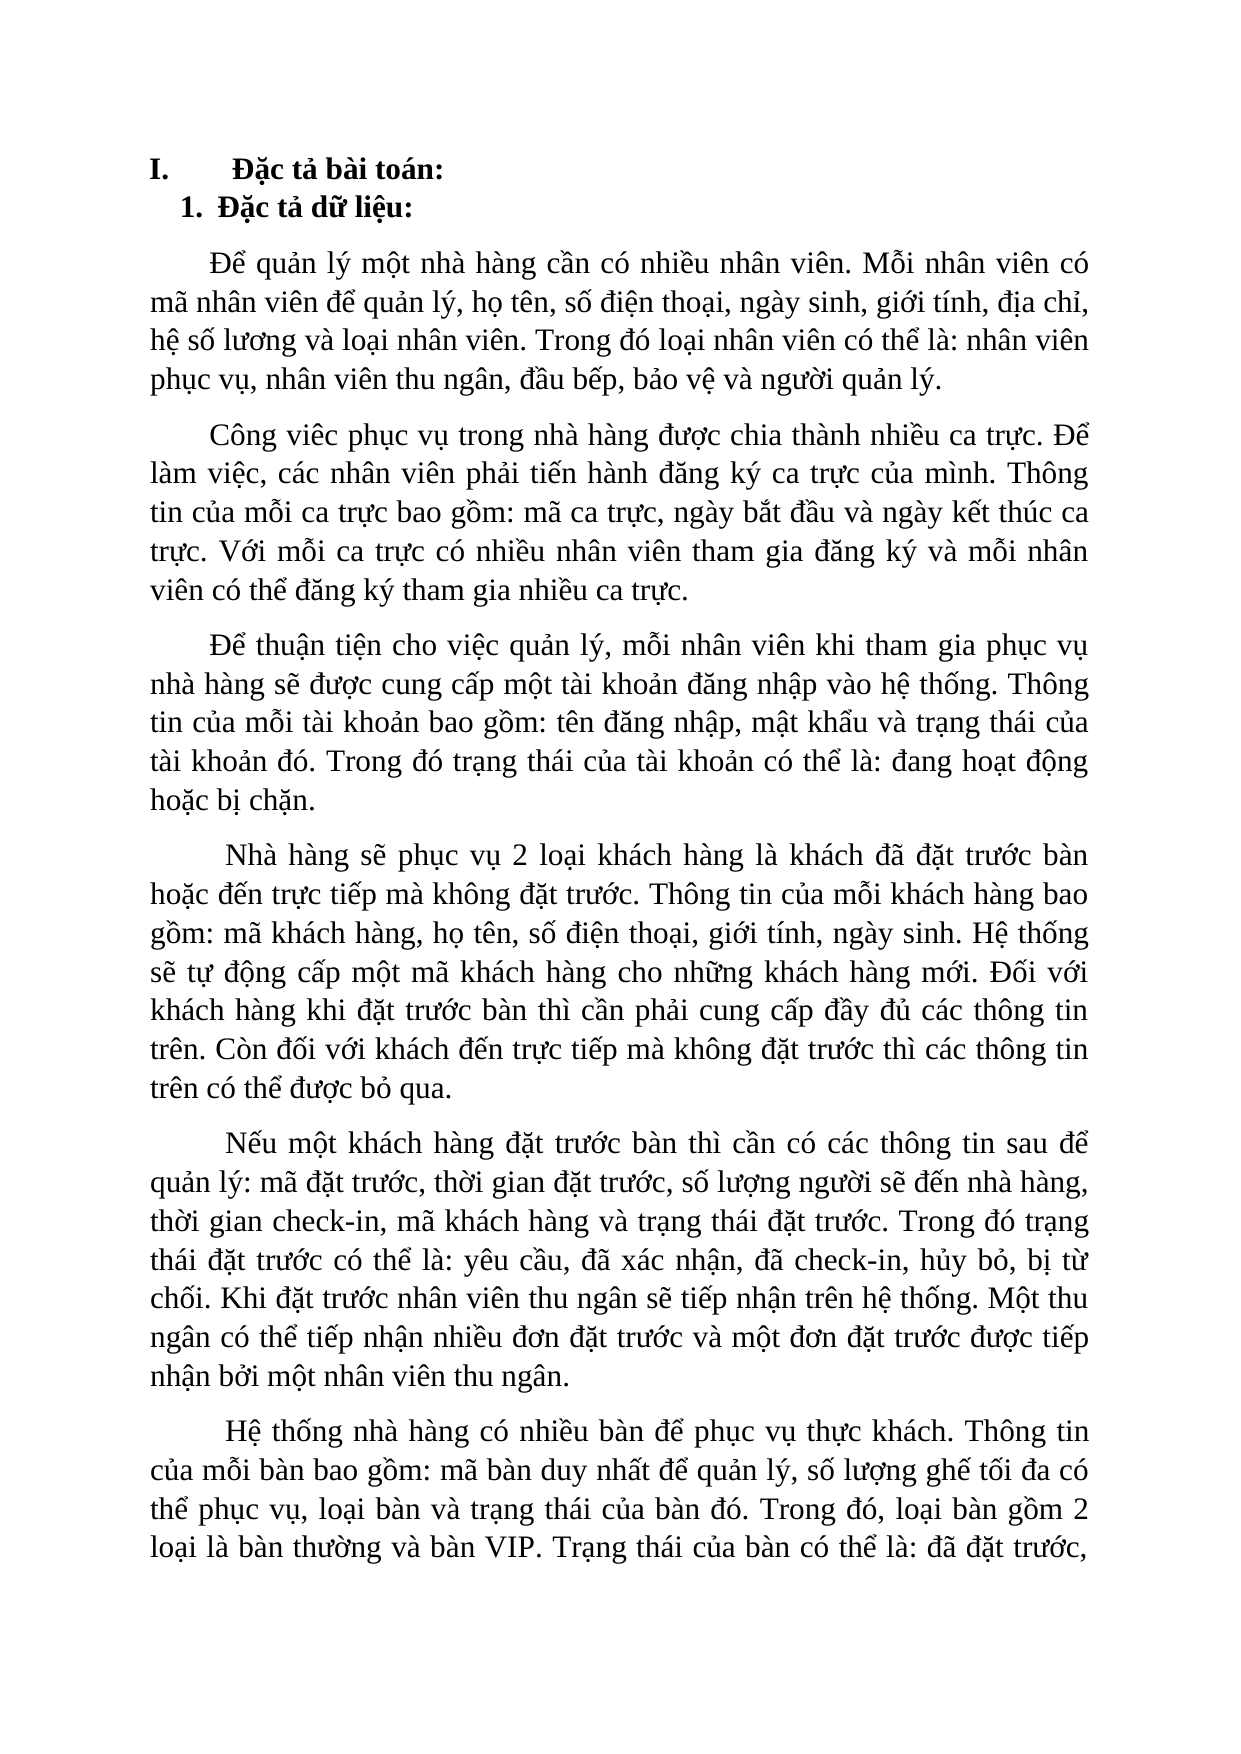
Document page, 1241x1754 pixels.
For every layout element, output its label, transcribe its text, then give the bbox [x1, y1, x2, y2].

list Đặc tả bài toán: [149, 150, 1090, 186]
text Để quản lý một nhà hàng cần có nhiều nhân viên. Mỗi nhân viên có mã nhân viên để quản lý, họ tên, số điện thoại, ngày sinh, giới tính, địa chỉ, hệ số lương và loại nhân viên. Trong đó loại nhân viên có thể là: nhân viên phục vụ, nhân viên thu ngân, đầu bếp, bảo vệ và người quản lý. [150, 244, 1090, 396]
text Nhà hàng sẽ phục vụ 2 loại khách hàng là khách đã đặt trước bàn hoặc đến trực tiếp mà không đặt trước. Thông tin của mỗi khách hàng bao gồm: mã khách hàng, họ tên, số điện thoại, giới tính, ngày sinh. Hệ thống sẽ tự động cấp một mã khách hàng cho những khách hàng mới. Đối với khách hàng khi đặt trước bàn thì cần phải cung cấp đầy đủ các thông tin trên. Còn đối với khách đến trực tiếp mà không đặt trước thì các thông tin trên có thể được bỏ qua. [150, 837, 1090, 1105]
list Đặc tả dữ liệu: [179, 189, 1090, 225]
text Để thuận tiện cho việc quản lý, mỗi nhân viên khi tham gia phục vụ nhà hàng sẽ được cung cấp một tài khoản đăng nhập vào hệ thống. Thông tin của mỗi tài khoản bao gồm: tên đăng nhập, mật khẩu và trạng thái của tài khoản đó. Trong đó trạng thái của tài khoản có thể là: đang hoạt động hoặc bị chặn. [150, 626, 1090, 817]
text Công viêc phục vụ trong nhà hàng được chia thành nhiều ca trực. Để làm việc, các nhân viên phải tiến hành đăng ký ca trực của mình. Thông tin của mỗi ca trực bao gồm: mã ca trực, ngày bắt đầu và ngày kết thúc ca trực. Với mỗi ca trực có nhiều nhân viên tham gia đăng ký và mỗi nhân viên có thể đăng ký tham gia nhiều ca trực. [150, 416, 1090, 607]
text Nếu một khách hàng đặt trước bàn thì cần có các thông tin sau để quản lý: mã đặt trước, thời gian đặt trước, số lượng người sẽ đến nhà hàng, thời gian check-in, mã khách hàng và trạng thái đặt trước. Trong đó trạng thái đặt trước có thể là: yêu cầu, đã xác nhận, đã check-in, hủy bỏ, bị từ chối. Khi đặt trước nhân viên thu ngân sẽ tiếp nhận trên hệ thống. Một thu ngân có thể tiếp nhận nhiều đơn đặt trước và một đơn đặt trước được tiếp nhận bởi một nhân viên thu ngân. [150, 1124, 1090, 1393]
